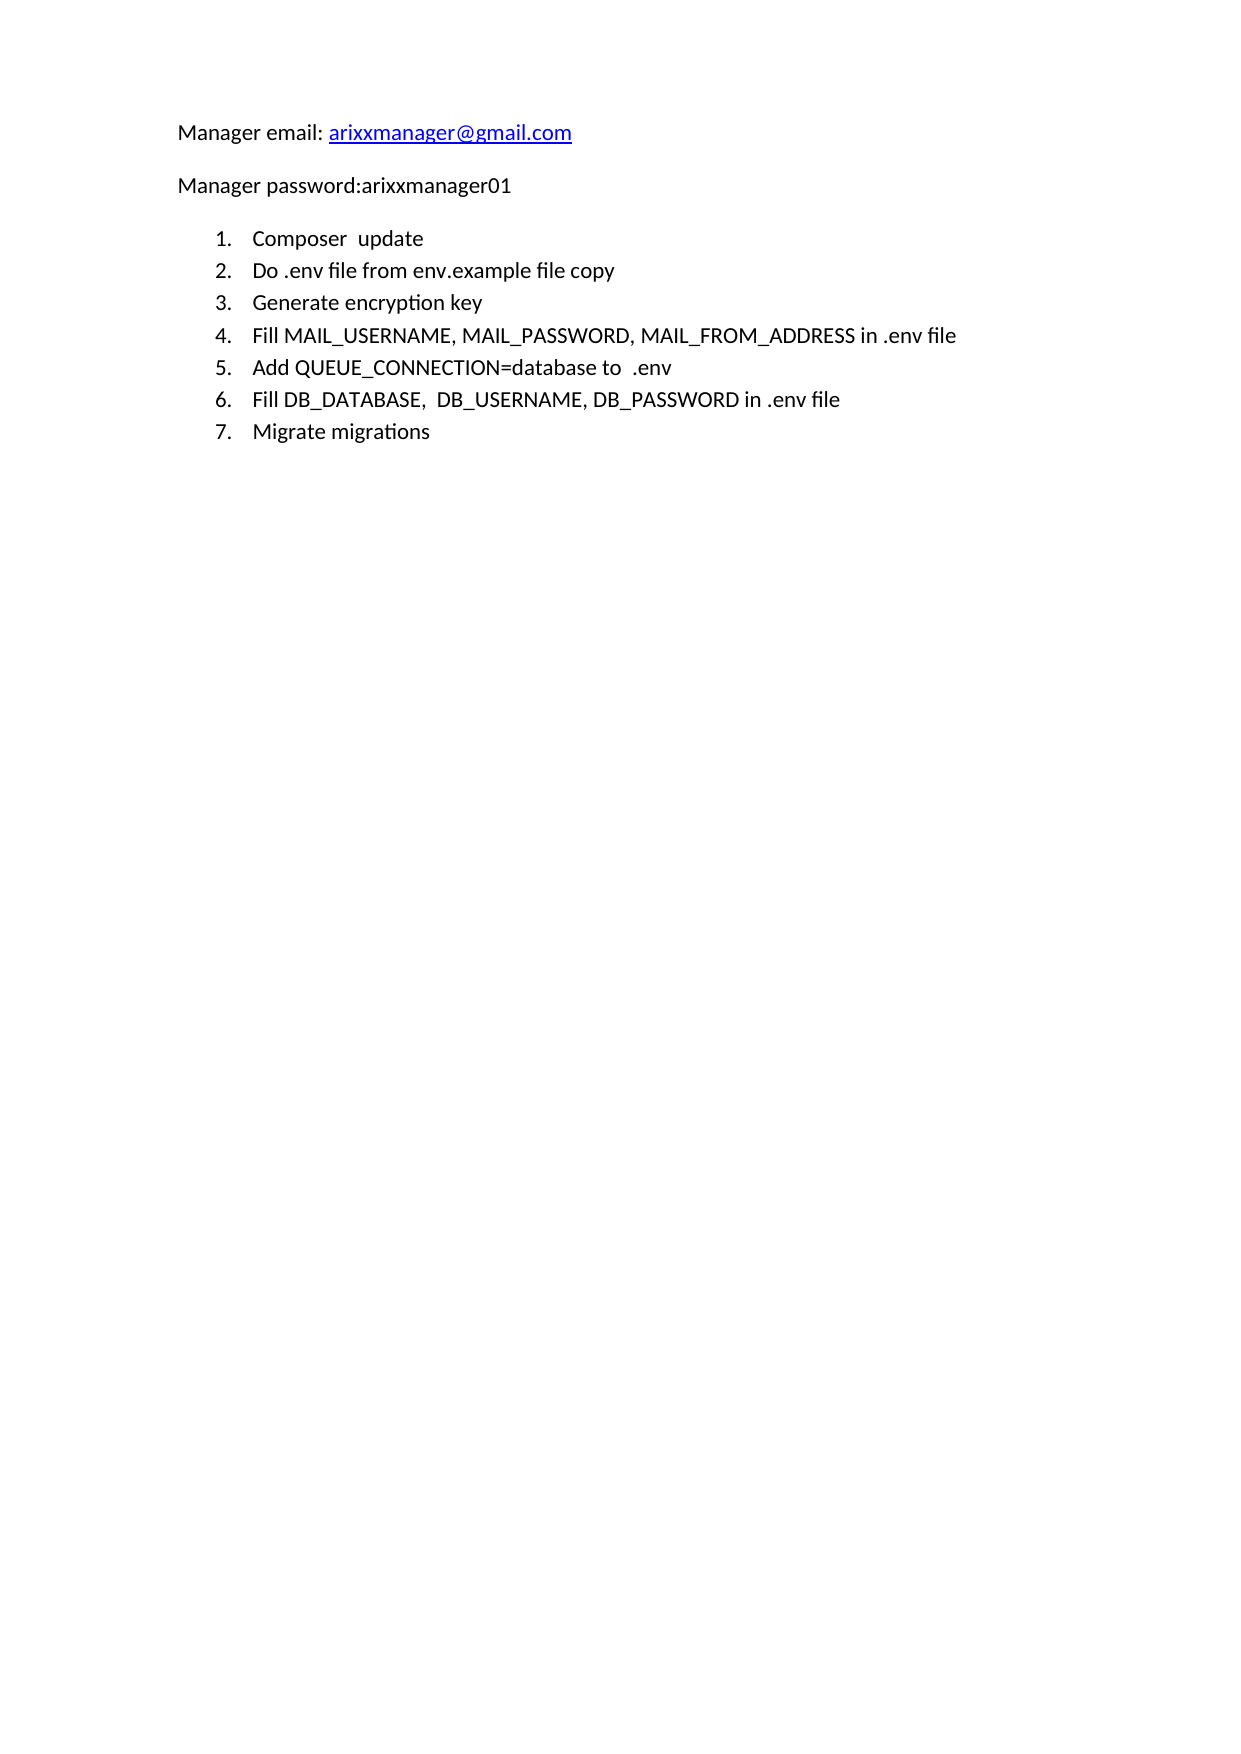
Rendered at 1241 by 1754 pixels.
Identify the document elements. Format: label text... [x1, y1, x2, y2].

list Migrate migrations [215, 417, 1152, 445]
list Generate encryption key [215, 288, 1152, 317]
text Manager password:arixxmanager01 [177, 171, 1152, 199]
list Do .env file from env.example file copy [215, 256, 1152, 284]
list Fill DB_DATABASE, DB_USERNAME, DB_PASSWORD in .env file [215, 385, 1152, 413]
text Manager email: arixxmanager@gmail.com [177, 118, 1152, 146]
list Composer update [215, 224, 1152, 252]
list Add QUEUE_CONNECTION=database to .env [215, 353, 1152, 381]
list Fill MAIL_USERNAME, MAIL_PASSWORD, MAIL_FROM_ADDRESS in .env file [215, 321, 1152, 349]
